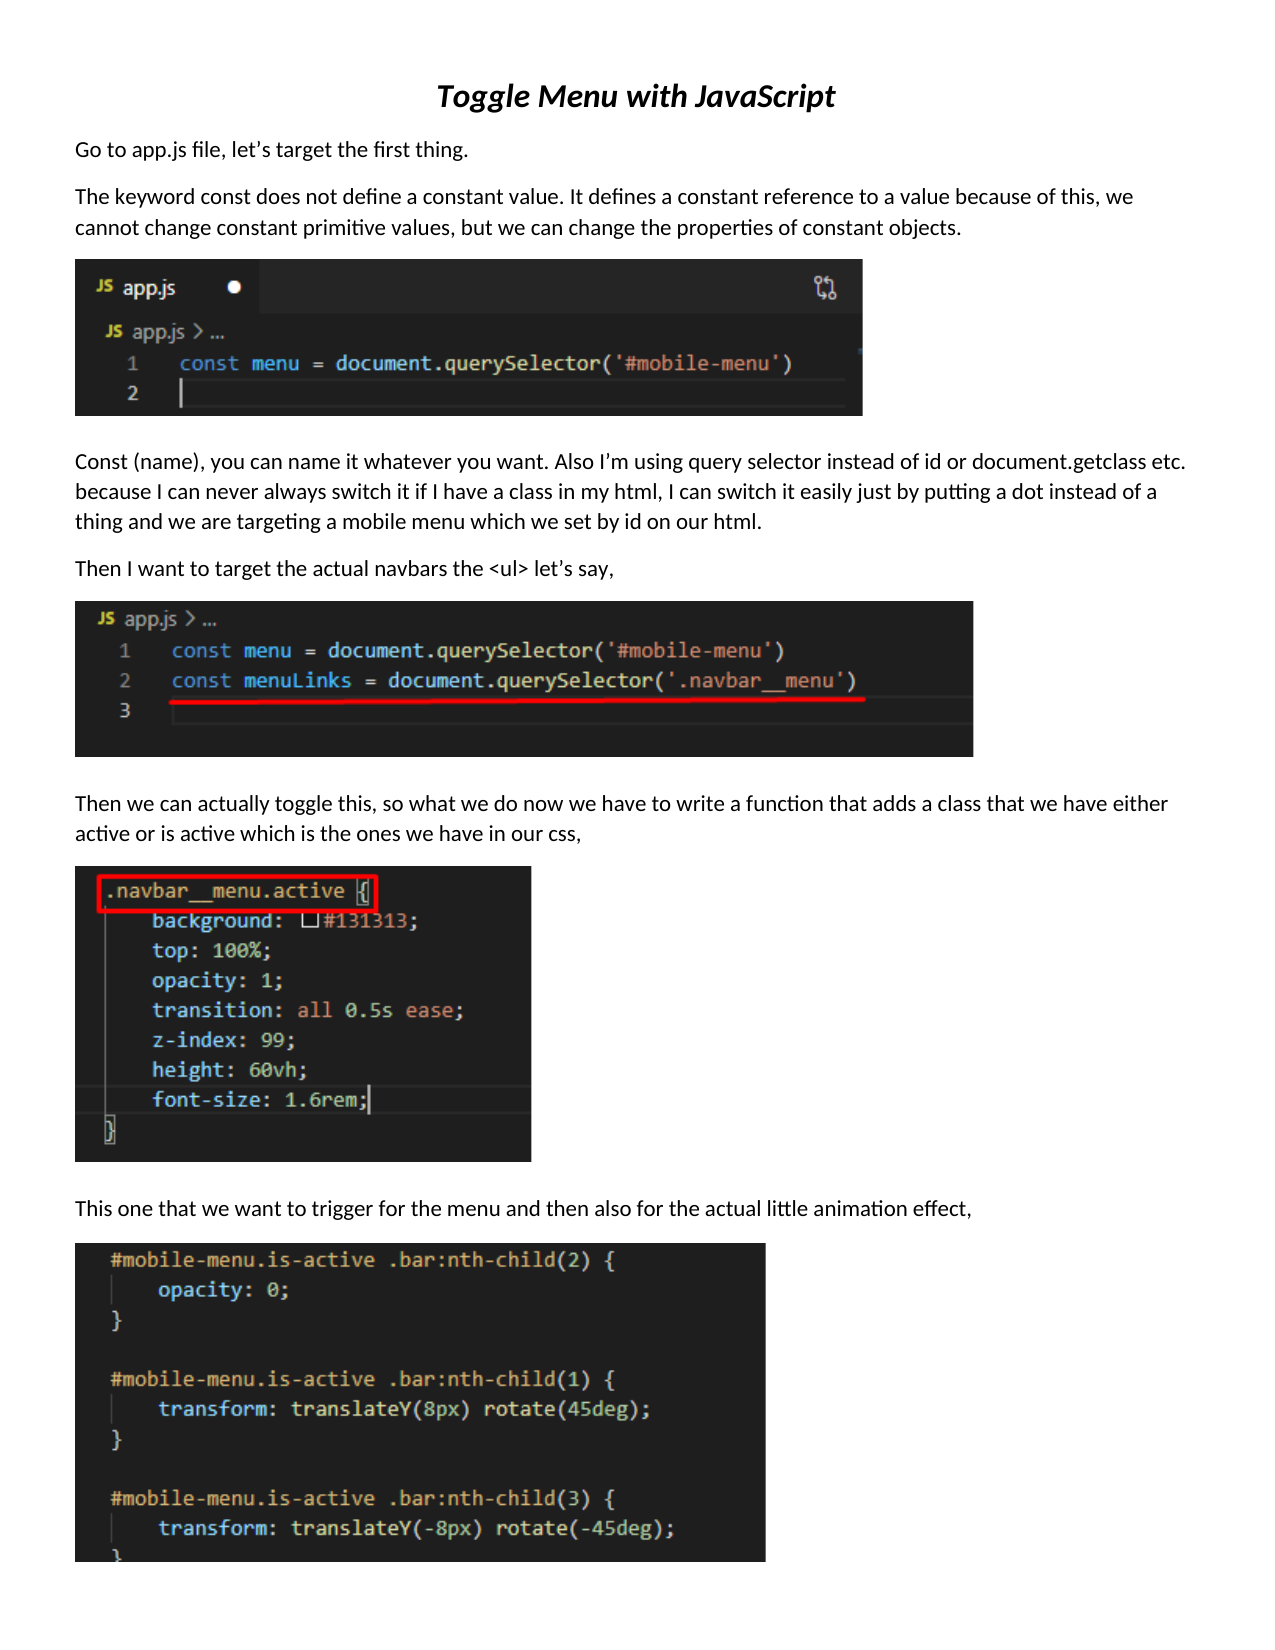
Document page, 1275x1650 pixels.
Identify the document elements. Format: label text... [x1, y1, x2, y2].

picture [75, 601, 974, 757]
text The keyword const does not define a constant value. It defines a constant reference to a value because of this, we cannot change constant primitive values, but we can change the properties of constant objects. [75, 182, 1200, 241]
text Const (name), you can name it whatever you want. Also I’m using query selector instead of id or document.getclass etc. because I can never always switch it if I have a class in my html, I can switch it easily just by putting a dot instead of a thing and we are targeting a mobile menu which we set by id on our html. [75, 447, 1200, 536]
text Go to app.js file, let’s target the first thing. [75, 136, 1200, 164]
text Then we can actually toggle this, so what we do now we have to write a function that adds a class that we have either active or is active which is the ones we have in our css, [75, 789, 1200, 847]
text Toggle Menu with JavaScript [75, 75, 1200, 116]
picture [75, 1243, 766, 1562]
picture [75, 259, 863, 416]
text This one that we want to trigger for the menu and then also for the actual little animation effect, [75, 1194, 1200, 1222]
text Then I want to target the actual navbars the <ul> let’s say, [75, 554, 1200, 582]
picture [75, 866, 532, 1162]
